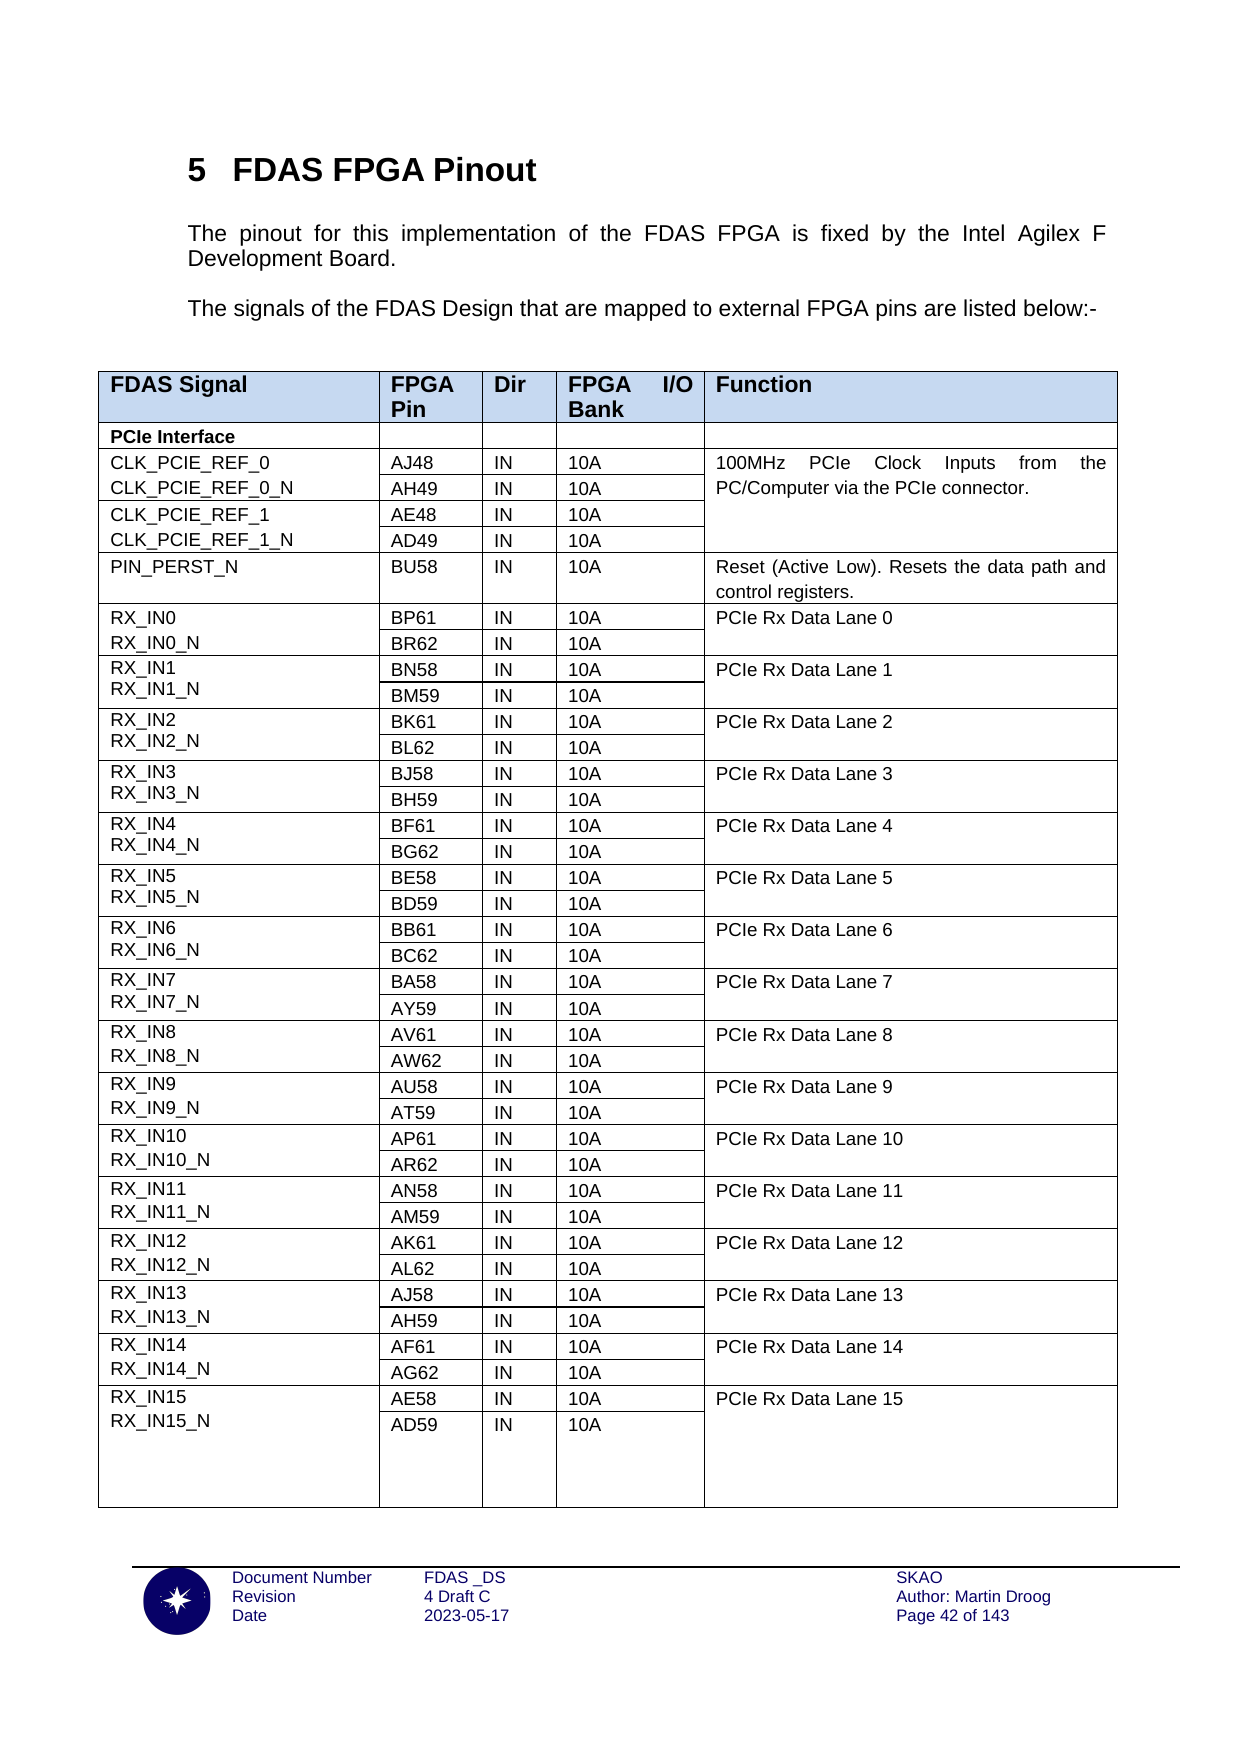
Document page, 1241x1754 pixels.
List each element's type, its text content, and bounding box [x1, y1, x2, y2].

table_cell 10A [557, 1386, 704, 1411]
table_cell RX_IN5 RX_IN5_N [99, 865, 379, 916]
table_cell IN [483, 1412, 556, 1507]
table_cell RX_IN11 RX_IN11_N [99, 1177, 379, 1228]
table_cell IN [483, 449, 556, 474]
table_cell PCIe Rx Data Lane 10 [705, 1125, 1117, 1176]
table_cell PCIe Rx Data Lane 0 [705, 604, 1117, 655]
table_cell IN [483, 1021, 556, 1046]
table_cell 10A [557, 683, 704, 707]
table_cell 10A [557, 865, 704, 890]
table_cell 10A [557, 995, 704, 1020]
table_cell RX_IN9 RX_IN9_N [99, 1073, 379, 1124]
table_cell PCIe Rx Data Lane 14 [705, 1334, 1117, 1384]
table_cell BC62 [380, 943, 482, 968]
table_cell BH59 [380, 787, 482, 812]
table_cell PCIe Rx Data Lane 8 [705, 1021, 1117, 1072]
table_cell IN [483, 1360, 556, 1384]
table_cell IN [483, 709, 556, 733]
table_cell IN [483, 813, 556, 838]
table_cell BB61 [380, 917, 482, 942]
table_cell RX_IN1 RX_IN1_N [99, 656, 379, 707]
table_cell BA58 [380, 969, 482, 994]
table_cell 10A [557, 709, 704, 733]
table_cell PCIe Rx Data Lane 9 [705, 1073, 1117, 1124]
table_cell AP61 [380, 1125, 482, 1150]
table_cell 10A [557, 761, 704, 786]
table_header FPGA I/O Bank [557, 372, 704, 422]
table_cell AJ48 [380, 449, 482, 474]
table_cell BL62 [380, 735, 482, 759]
table_cell RX_IN12 RX_IN12_N [99, 1229, 379, 1280]
table_cell AH49 [380, 475, 482, 500]
table_cell 10A [557, 1099, 704, 1124]
table_cell 10A [557, 1021, 704, 1046]
table_cell AT59 [380, 1099, 482, 1124]
table_cell RX_IN0 RX_IN0_N [99, 604, 379, 655]
table_cell IN [483, 1099, 556, 1124]
table_cell IN [483, 891, 556, 916]
table_header FPGA Pin [380, 372, 482, 422]
table_cell AG62 [380, 1360, 482, 1384]
table_cell PCIe Rx Data Lane 4 [705, 813, 1117, 864]
table_cell IN [483, 630, 556, 655]
table_cell IN [483, 995, 556, 1020]
table_cell AM59 [380, 1203, 482, 1228]
table_cell RX_IN13 RX_IN13_N [99, 1281, 379, 1332]
table_cell 10A [557, 656, 704, 681]
table_cell 10A [557, 787, 704, 812]
table_cell IN [483, 604, 556, 629]
table_cell AV61 [380, 1021, 482, 1046]
table_cell 10A [557, 1281, 704, 1306]
table_cell IN [483, 839, 556, 864]
table_cell 10A [557, 630, 704, 655]
table_cell IN [483, 943, 556, 968]
table_cell Reset (Active Low). Resets the data path and control registers. [705, 553, 1117, 603]
table_cell [705, 423, 1117, 448]
table_cell BG62 [380, 839, 482, 864]
table_cell RX_IN15 RX_IN15_N [99, 1386, 379, 1507]
table_cell 10A [557, 839, 704, 864]
table_cell AF61 [380, 1334, 482, 1358]
table_cell IN [483, 1203, 556, 1228]
table_cell BR62 [380, 630, 482, 655]
table_cell CLK_PCIE_REF_1 CLK_PCIE_REF_1_N [99, 501, 379, 552]
table_cell AE48 [380, 501, 482, 526]
text The pinout for this implementation of the FDAS FPGA is fixed by the Intel Agilex F Development Board. [187, 221, 1107, 271]
table_cell RX_IN3 RX_IN3_N [99, 761, 379, 812]
picture [143, 1567, 211, 1635]
table_cell IN [483, 1073, 556, 1098]
table_cell [483, 423, 556, 448]
table_cell RX_IN10 RX_IN10_N [99, 1125, 379, 1176]
table_cell AR62 [380, 1151, 482, 1176]
table_cell 10A [557, 604, 704, 629]
table_cell [557, 423, 704, 448]
table_cell RX_IN6 RX_IN6_N [99, 917, 379, 968]
table_cell IN [483, 761, 556, 786]
table_cell 10A [557, 813, 704, 838]
subtitle FDAS FPGA Pinout [187, 150, 1107, 188]
table_cell IN [483, 1151, 556, 1176]
table_cell PCIe Rx Data Lane 13 [705, 1281, 1117, 1332]
table_cell PCIe Rx Data Lane 7 [705, 969, 1117, 1020]
table_cell IN [483, 1308, 556, 1332]
table_cell AD49 [380, 527, 482, 552]
table_cell BD59 [380, 891, 482, 916]
table_cell IN [483, 1255, 556, 1280]
table_cell IN [483, 1177, 556, 1202]
table_cell PCIe Rx Data Lane 12 [705, 1229, 1117, 1280]
table_cell 10A [557, 943, 704, 968]
table_header Function [705, 372, 1117, 422]
table_cell IN [483, 1047, 556, 1072]
table_cell IN [483, 656, 556, 681]
table_header FDAS Signal [99, 372, 379, 422]
table_cell IN [483, 683, 556, 707]
table_cell IN [483, 1386, 556, 1411]
table_cell IN [483, 501, 556, 526]
table_cell IN [483, 787, 556, 812]
table_cell AN58 [380, 1177, 482, 1202]
table_cell 10A [557, 1047, 704, 1072]
table_cell IN [483, 735, 556, 759]
table_cell 10A [557, 891, 704, 916]
table_cell AH59 [380, 1308, 482, 1332]
table_cell AY59 [380, 995, 482, 1020]
table_cell 10A [557, 553, 704, 603]
table_cell 10A [557, 1360, 704, 1384]
table_cell AW62 [380, 1047, 482, 1072]
table_cell BN58 [380, 656, 482, 681]
table_cell RX_IN4 RX_IN4_N [99, 813, 379, 864]
table_cell 10A [557, 969, 704, 994]
table_cell 10A [557, 1125, 704, 1150]
table_cell IN [483, 1125, 556, 1150]
table_header Dir [483, 372, 556, 422]
table_cell AK61 [380, 1229, 482, 1254]
table_cell RX_IN14 RX_IN14_N [99, 1334, 379, 1384]
table_cell 10A [557, 1255, 704, 1280]
table_cell AJ58 [380, 1281, 482, 1306]
table_cell 10A [557, 1308, 704, 1332]
table_cell CLK_PCIE_REF_0 CLK_PCIE_REF_0_N [99, 449, 379, 500]
table_cell 10A [557, 1073, 704, 1098]
table_cell PCIe Rx Data Lane 1 [705, 656, 1117, 707]
table_cell 10A [557, 1177, 704, 1202]
table_cell BM59 [380, 683, 482, 707]
table_cell BJ58 [380, 761, 482, 786]
table_cell BK61 [380, 709, 482, 733]
table_cell 100MHz PCIe Clock Inputs from the PC/Computer via the PCIe connector. [705, 449, 1117, 552]
table_cell BF61 [380, 813, 482, 838]
table_cell 10A [557, 527, 704, 552]
table_cell AE58 [380, 1386, 482, 1411]
table_cell 10A [557, 917, 704, 942]
table_cell IN [483, 1229, 556, 1254]
table_cell PCIe Rx Data Lane 5 [705, 865, 1117, 916]
table_cell 10A [557, 475, 704, 500]
table_cell 10A [557, 449, 704, 474]
table_cell IN [483, 1334, 556, 1358]
table_cell PCIe Rx Data Lane 15 [705, 1386, 1117, 1507]
table_cell 10A [557, 1203, 704, 1228]
table_cell IN [483, 553, 556, 603]
table_cell IN [483, 527, 556, 552]
table_cell IN [483, 475, 556, 500]
table_cell RX_IN2 RX_IN2_N [99, 709, 379, 759]
table_cell 10A [557, 1412, 704, 1507]
table_cell BE58 [380, 865, 482, 890]
table_cell PCIe Interface [99, 423, 379, 448]
table_cell IN [483, 1281, 556, 1306]
text The signals of the FDAS Design that are mapped to external FPGA pins are listed below:- [187, 296, 1107, 321]
table_cell [380, 423, 482, 448]
table_cell BP61 [380, 604, 482, 629]
table_cell AD59 [380, 1412, 482, 1507]
table_cell IN [483, 865, 556, 890]
table_cell 10A [557, 1334, 704, 1358]
table_cell AU58 [380, 1073, 482, 1098]
table_cell RX_IN7 RX_IN7_N [99, 969, 379, 1020]
table_cell IN [483, 969, 556, 994]
table_cell PCIe Rx Data Lane 3 [705, 761, 1117, 812]
table_cell 10A [557, 1151, 704, 1176]
table_cell PCIe Rx Data Lane 11 [705, 1177, 1117, 1228]
table_cell 10A [557, 735, 704, 759]
table_cell PCIe Rx Data Lane 6 [705, 917, 1117, 968]
table_cell 10A [557, 1229, 704, 1254]
table_cell BU58 [380, 553, 482, 603]
table_cell AL62 [380, 1255, 482, 1280]
table_cell RX_IN8 RX_IN8_N [99, 1021, 379, 1072]
table_cell PIN_PERST_N [99, 553, 379, 603]
table_cell PCIe Rx Data Lane 2 [705, 709, 1117, 759]
table_cell 10A [557, 501, 704, 526]
table_cell IN [483, 917, 556, 942]
